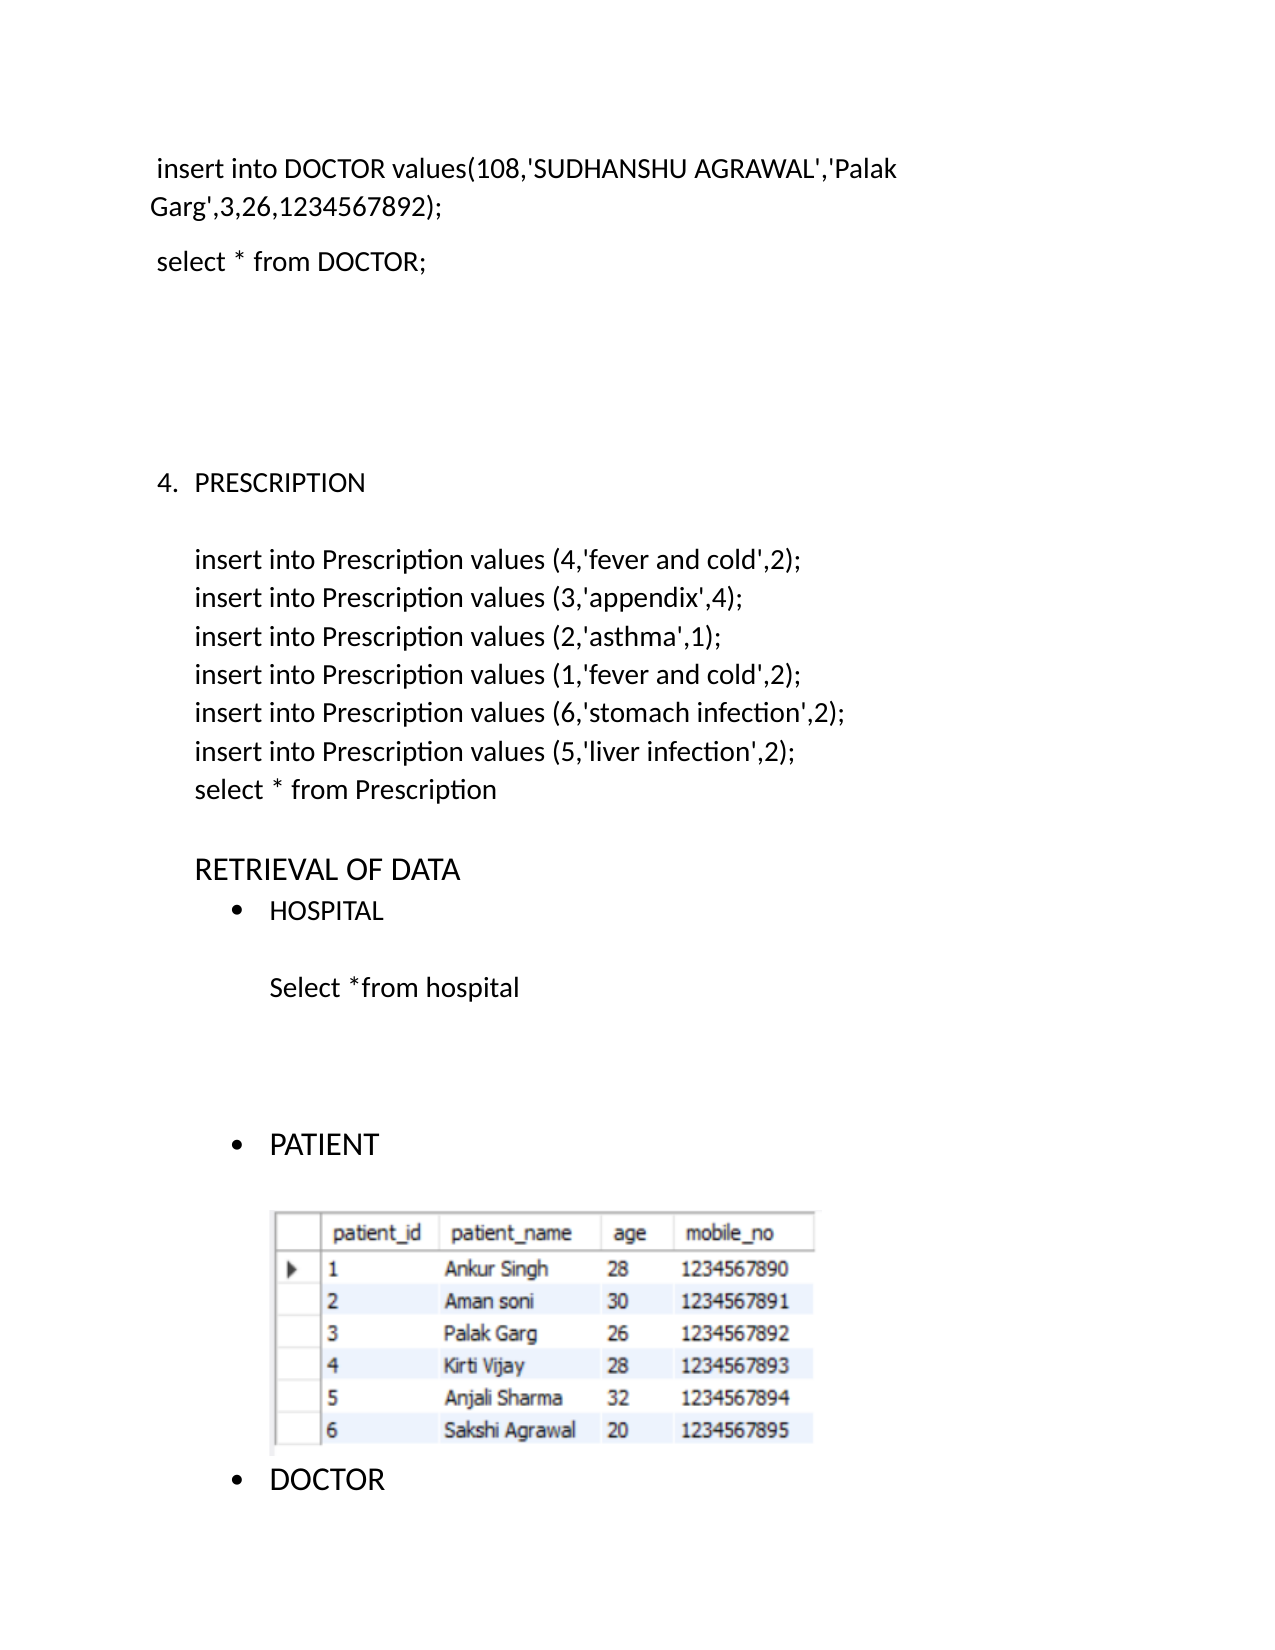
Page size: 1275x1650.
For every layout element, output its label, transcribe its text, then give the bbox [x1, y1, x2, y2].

list RETRIEVAL OF DATA [194, 848, 1125, 889]
list Select *from hospital [269, 969, 1125, 1005]
list insert into Prescription values (6,'stomach infection',2); [194, 694, 1125, 730]
list HOSPITAL [232, 892, 1125, 928]
list DOCTOR [232, 1458, 1125, 1499]
list insert into Prescription values (1,'fever and cold',2); [194, 656, 1125, 692]
list select * from Prescription [194, 771, 1125, 807]
text select * from DOCTOR; [150, 243, 1125, 279]
text insert into DOCTOR values(108,'SUDHANSHU AGRAWAL','Palak Garg',3,26,1234567892); [150, 150, 1125, 224]
picture [269, 1210, 822, 1456]
list insert into Prescription values (4,'fever and cold',2); [194, 541, 1125, 576]
list PATIENT [232, 1123, 1125, 1164]
list insert into Prescription values (5,'liver infection',2); [194, 733, 1125, 769]
list insert into Prescription values (2,'asthma',1); [194, 618, 1125, 653]
list PRESCRIPTION [157, 464, 1125, 499]
list insert into Prescription values (3,'appendix',4); [194, 579, 1125, 615]
